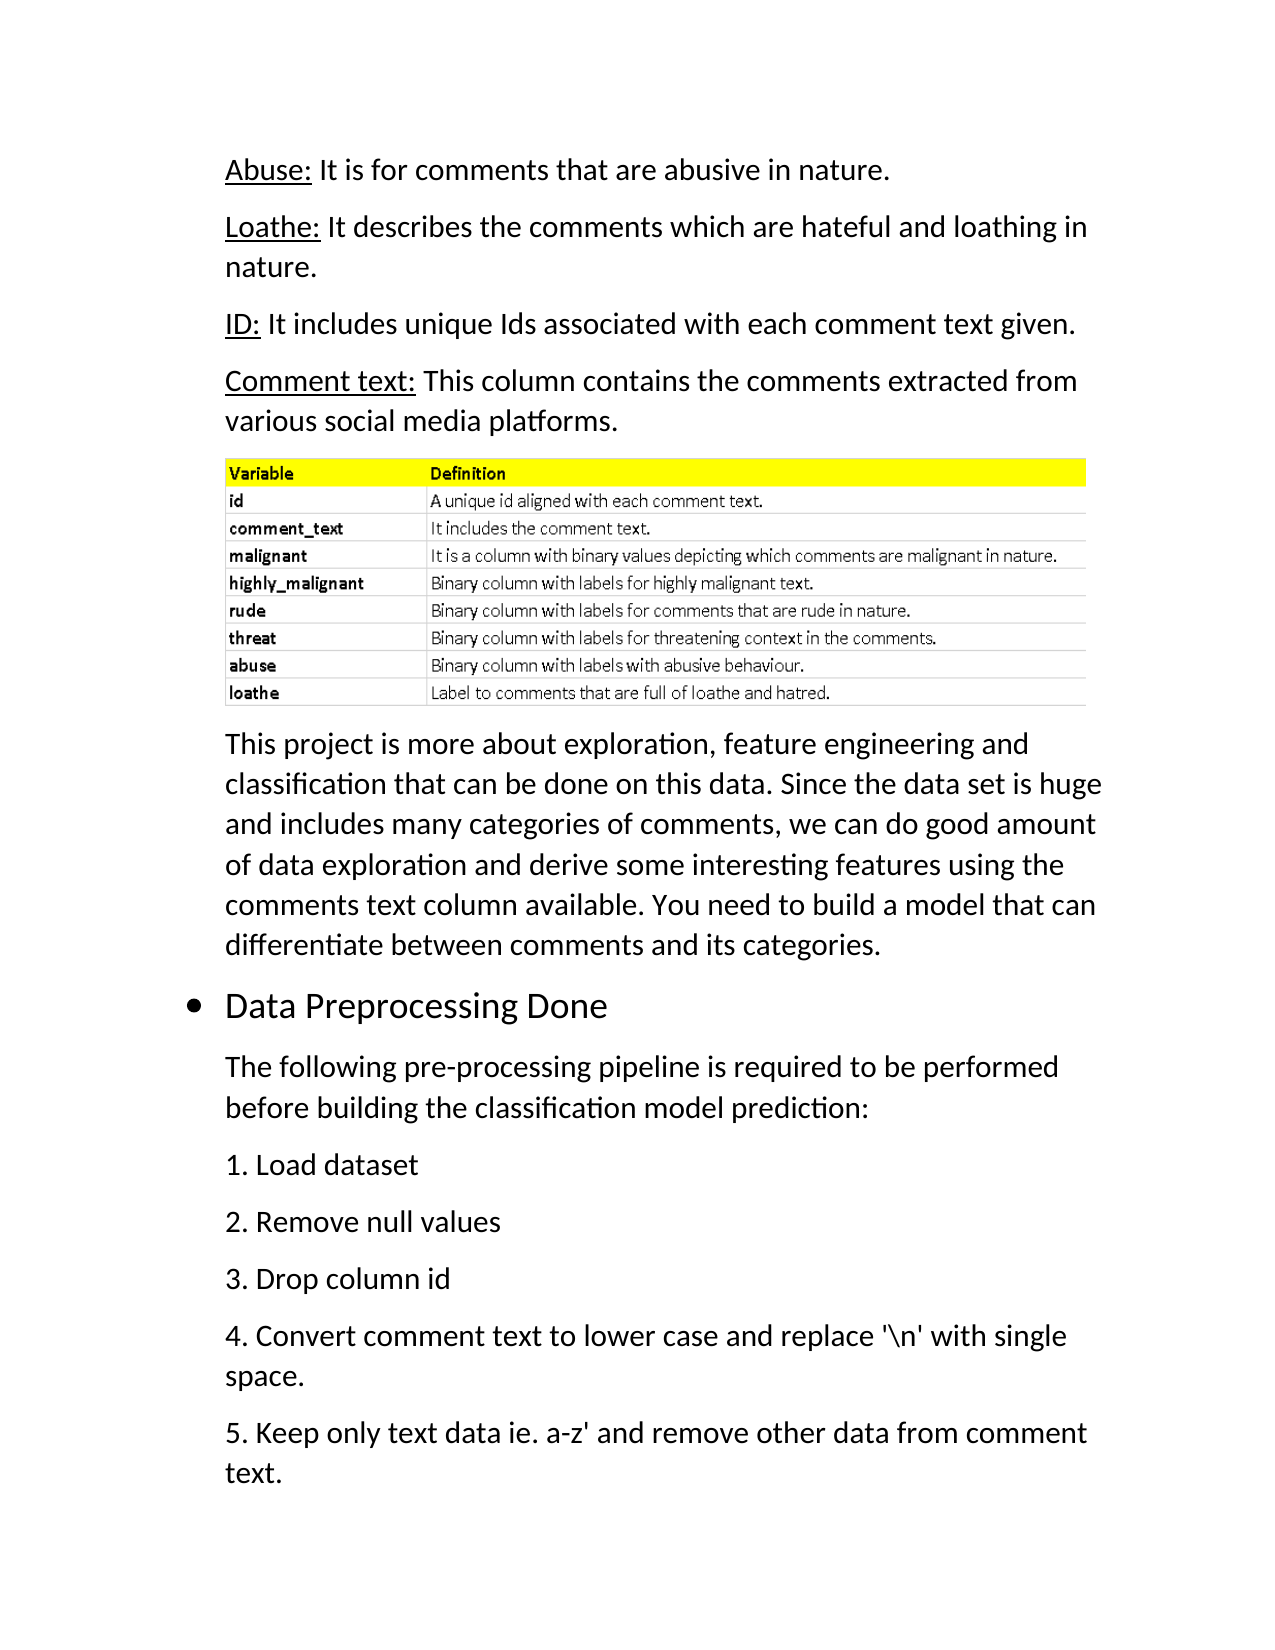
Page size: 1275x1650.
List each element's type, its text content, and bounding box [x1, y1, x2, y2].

text Comment text: This column contains the comments extracted from various social media platforms. [225, 361, 1125, 440]
list Data Preprocessing Done [187, 982, 1125, 1028]
text Abuse: It is for comments that are abusive in nature. [225, 150, 1125, 188]
text 3. Drop column id [225, 1259, 1125, 1297]
text This project is more about exploration, feature engineering and classification that can be done on this data. Since the data set is huge and includes many categories of comments, we can do good amount of data exploration and derive some interesting features using the comments text column available. You need to build a model that can differentiate between comments and its categories. [225, 724, 1125, 963]
text 5. Keep only text data ie. a-z' and remove other data from comment text. [225, 1413, 1125, 1491]
picture [225, 458, 1086, 706]
text The following pre-processing pipeline is required to be performed before building the classification model prediction: [225, 1047, 1125, 1126]
text 2. Remove null values [225, 1202, 1125, 1240]
text Loathe: It describes the comments which are hateful and loathing in nature. [225, 207, 1125, 285]
text 1. Load dataset [225, 1145, 1125, 1183]
text ID: It includes unique Ids associated with each comment text given. [225, 304, 1125, 342]
text 4. Convert comment text to lower case and replace '\n' with single space. [225, 1316, 1125, 1394]
